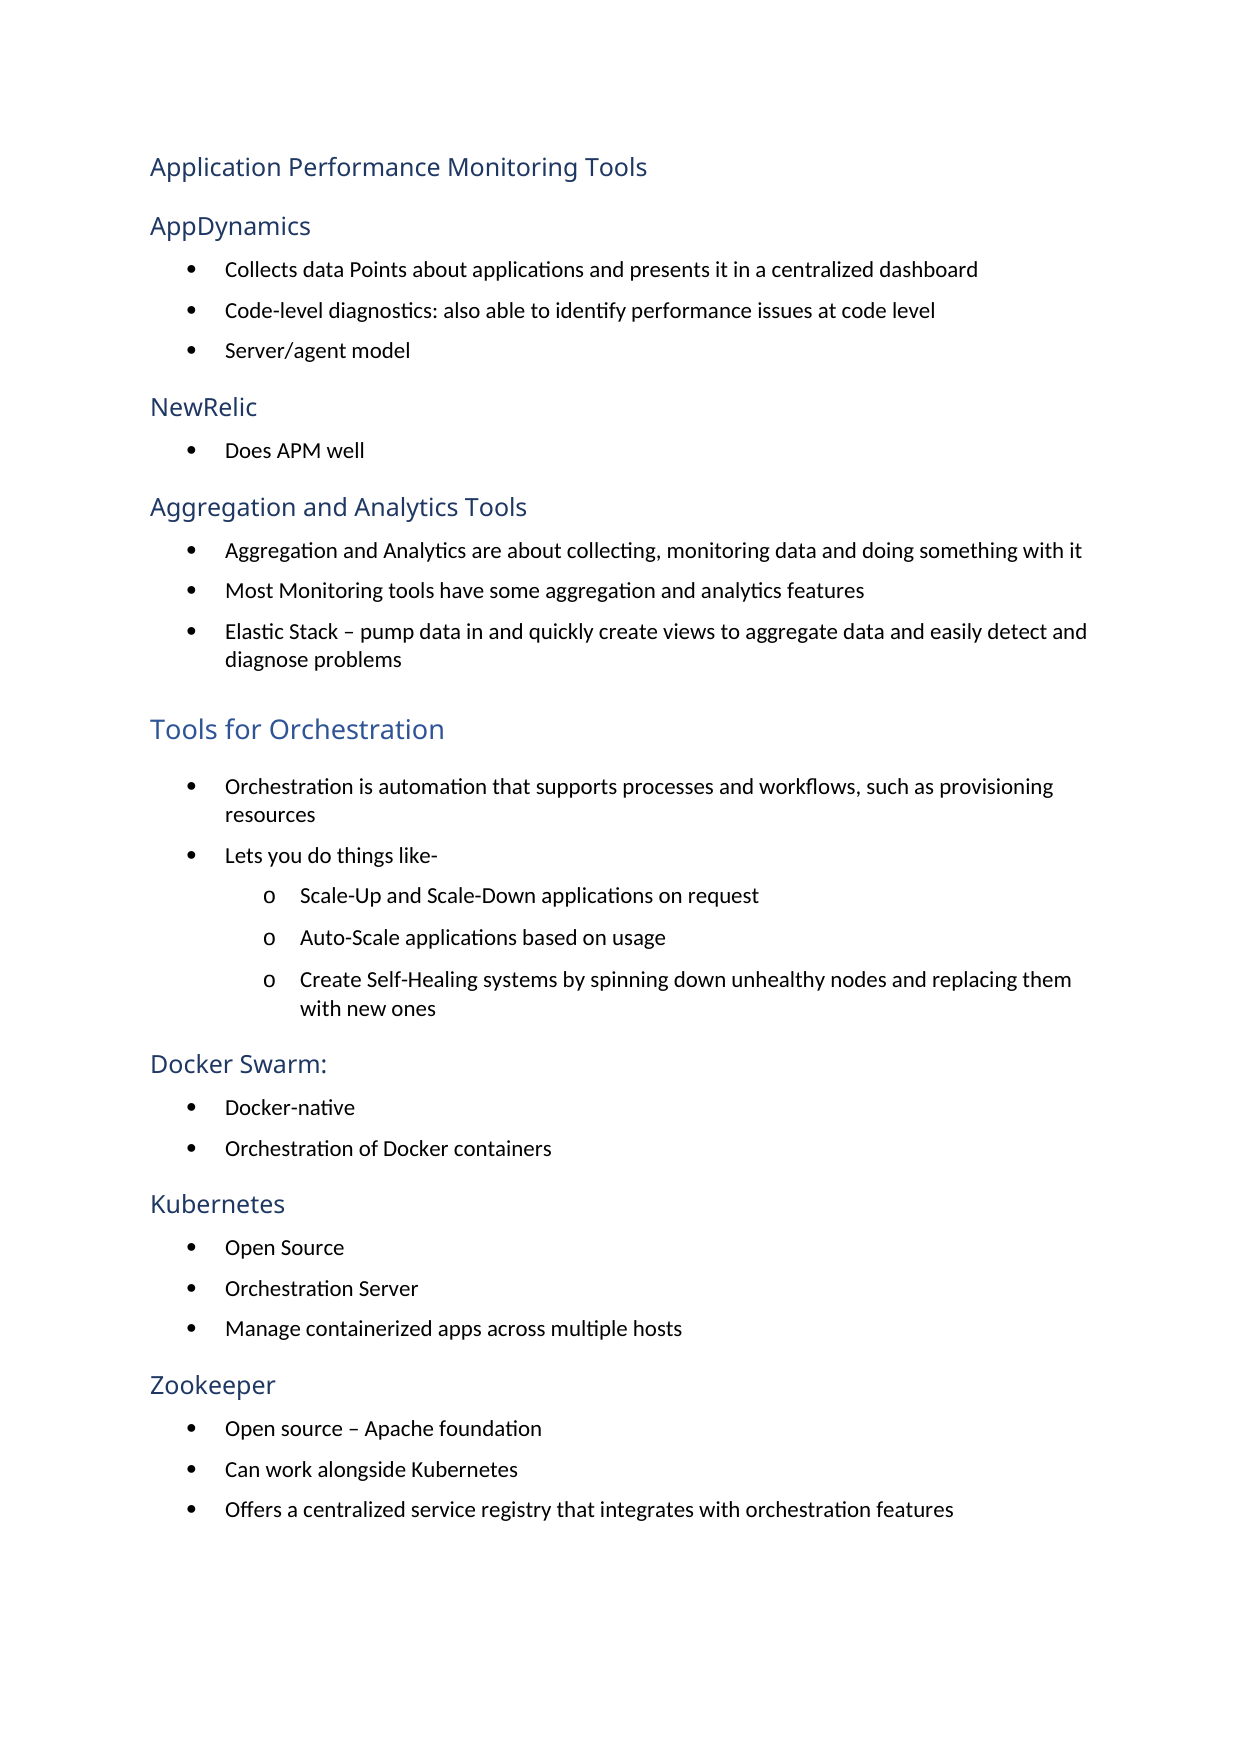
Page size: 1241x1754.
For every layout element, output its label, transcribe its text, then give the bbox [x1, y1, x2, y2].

list Most Monitoring tools have some aggregation and analytics features [187, 576, 1090, 604]
subtitle Zookeeper [150, 1368, 1090, 1402]
list Collects data Points about applications and presents it in a centralized dashboard [187, 256, 1090, 284]
list Server/agent model [187, 337, 1090, 365]
list Does APM well [187, 436, 1090, 464]
subtitle Tools for Orchestration [150, 710, 1090, 747]
list Manage containerized apps across multiple hosts [187, 1314, 1090, 1343]
list Open source – Apache foundation [187, 1414, 1090, 1442]
subtitle Application Performance Monitoring Tools [150, 150, 1090, 184]
list Offers a centralized service registry that integrates with orchestration features [187, 1495, 1090, 1523]
subtitle NewRelic [150, 390, 1090, 424]
list Create Self-Healing systems by spinning down unhealthy nodes and replacing them with new ones [262, 965, 1090, 1022]
list Code-level diagnostics: also able to identify performance issues at code level [187, 296, 1090, 324]
list Orchestration of Docker containers [187, 1134, 1090, 1162]
list Elastic Stack – pump data in and quickly create views to aggregate data and easily detect and diagnose problems [187, 617, 1090, 673]
subtitle AppDynamics [150, 209, 1090, 243]
list Orchestration is automation that supports processes and workflows, such as provisioning resources [187, 772, 1090, 828]
list Auto-Scale applications based on usage [262, 923, 1090, 952]
list Orchestration Server [187, 1274, 1090, 1302]
list Can work alongside Kubernetes [187, 1455, 1090, 1483]
subtitle Docker Swarm: [150, 1047, 1090, 1081]
list Docker-native [187, 1093, 1090, 1121]
list Lets you do things like- [187, 841, 1090, 869]
subtitle Aggregation and Analytics Tools [150, 489, 1090, 523]
list Open Source [187, 1233, 1090, 1262]
subtitle Kubernetes [150, 1187, 1090, 1221]
list Scale-Up and Scale-Down applications on request [262, 881, 1090, 911]
list Aggregation and Analytics are about collecting, monitoring data and doing something with it [187, 536, 1090, 564]
